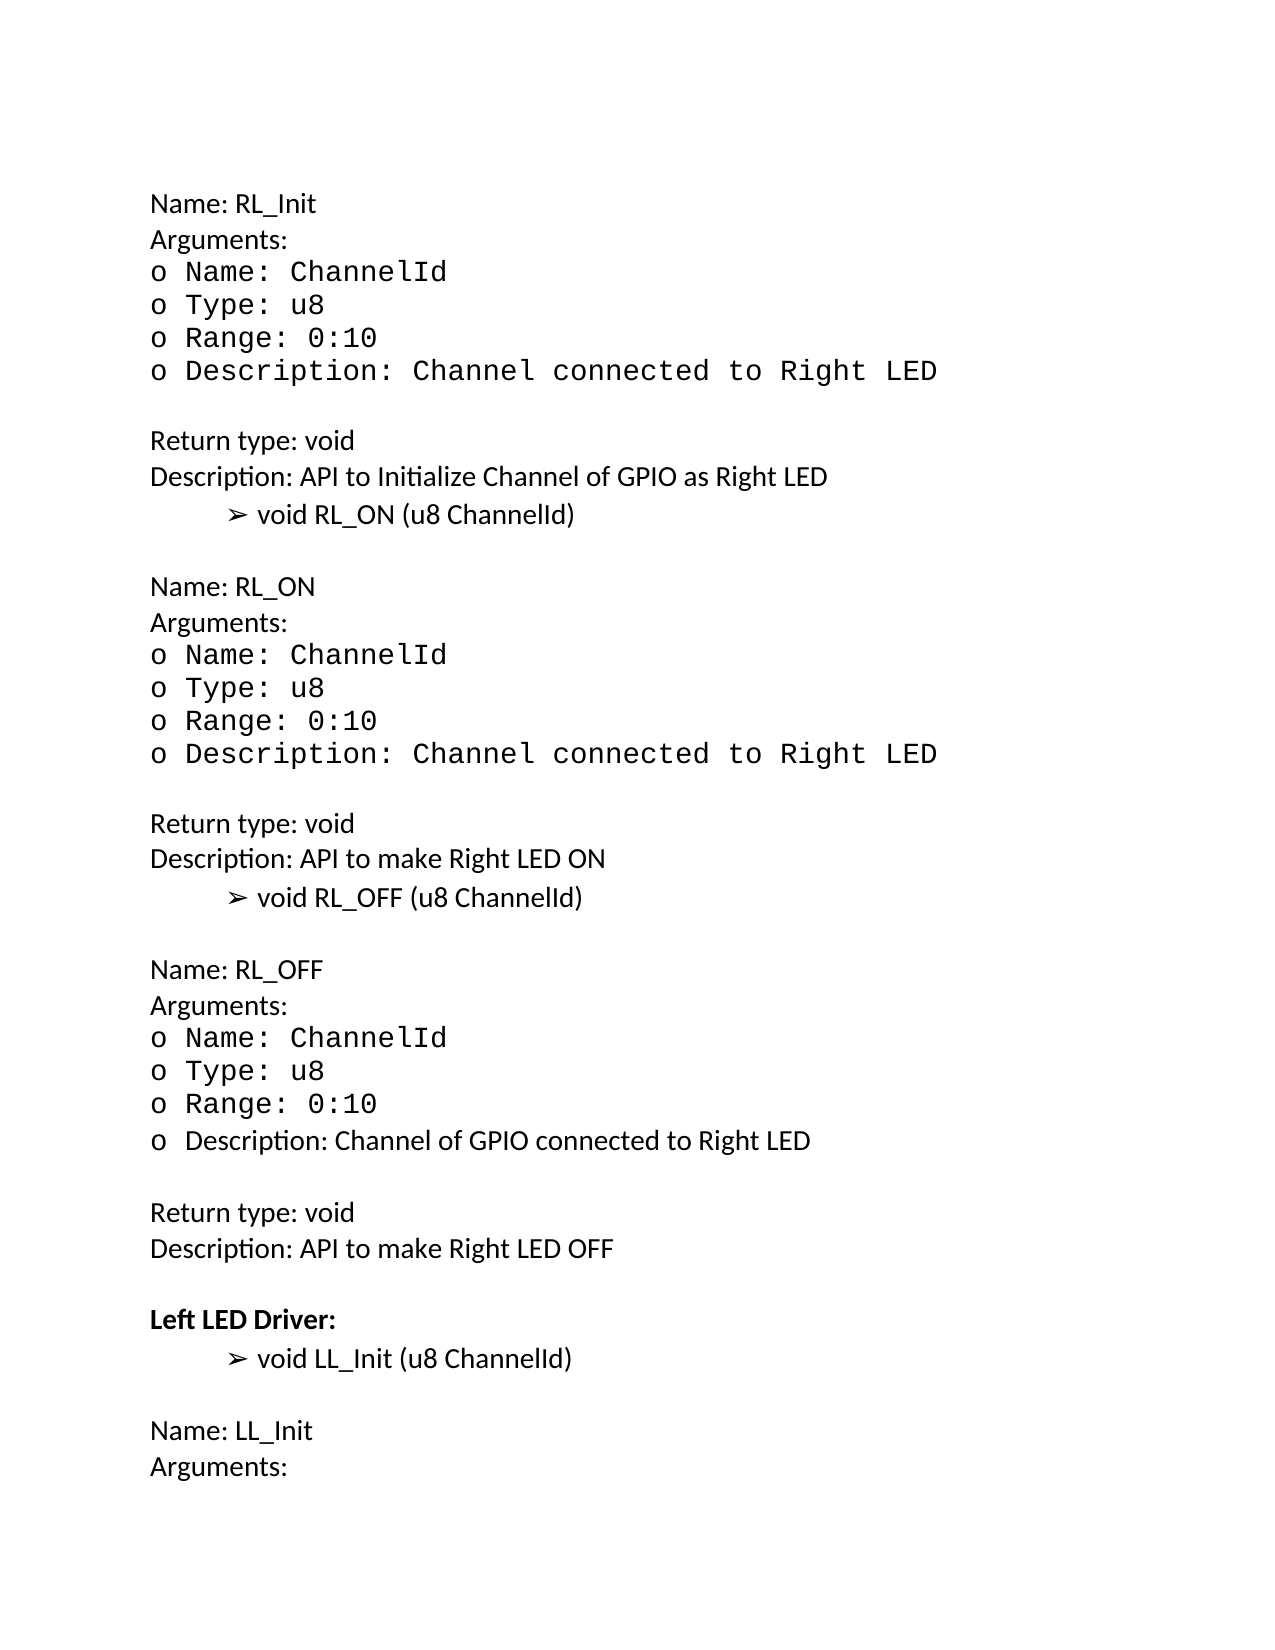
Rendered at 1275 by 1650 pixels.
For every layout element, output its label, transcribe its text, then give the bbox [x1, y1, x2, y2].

list o Name: ChannelId [150, 1023, 1125, 1056]
text Left LED Driver: [150, 1301, 1125, 1337]
list o Type: u8 [150, 290, 1125, 323]
text Name: RL_Init [150, 186, 1125, 221]
list o Type: u8 [150, 1056, 1125, 1089]
text Arguments: [150, 1448, 1125, 1483]
text Return type: void [150, 1194, 1125, 1230]
list o Type: u8 [150, 673, 1125, 706]
text Arguments: [150, 221, 1125, 257]
list ➢ void RL_ON (u8 ChannelId) [150, 493, 1125, 533]
text Return type: void [150, 422, 1125, 458]
list o Description: Channel connected to Right LED [150, 356, 1125, 389]
list o Description: Channel of GPIO connected to Right LED [150, 1122, 1125, 1159]
list o Range: 0:10 [150, 1089, 1125, 1122]
text Name: LL_Init [150, 1412, 1125, 1448]
text Name: RL_ON [150, 568, 1125, 604]
text Description: API to make Right LED ON [150, 841, 1125, 876]
list o Range: 0:10 [150, 323, 1125, 356]
list o Name: ChannelId [150, 640, 1125, 673]
list o Name: ChannelId [150, 257, 1125, 290]
text Description: API to Initialize Channel of GPIO as Right LED [150, 458, 1125, 493]
list ➢ void LL_Init (u8 ChannelId) [150, 1337, 1125, 1377]
text Description: API to make Right LED OFF [150, 1230, 1125, 1266]
text Return type: void [150, 805, 1125, 841]
list o Range: 0:10 [150, 706, 1125, 739]
list ➢ void RL_OFF (u8 ChannelId) [150, 876, 1125, 916]
text Arguments: [150, 987, 1125, 1023]
text Name: RL_OFF [150, 951, 1125, 987]
list o Description: Channel connected to Right LED [150, 739, 1125, 772]
text Arguments: [150, 604, 1125, 640]
